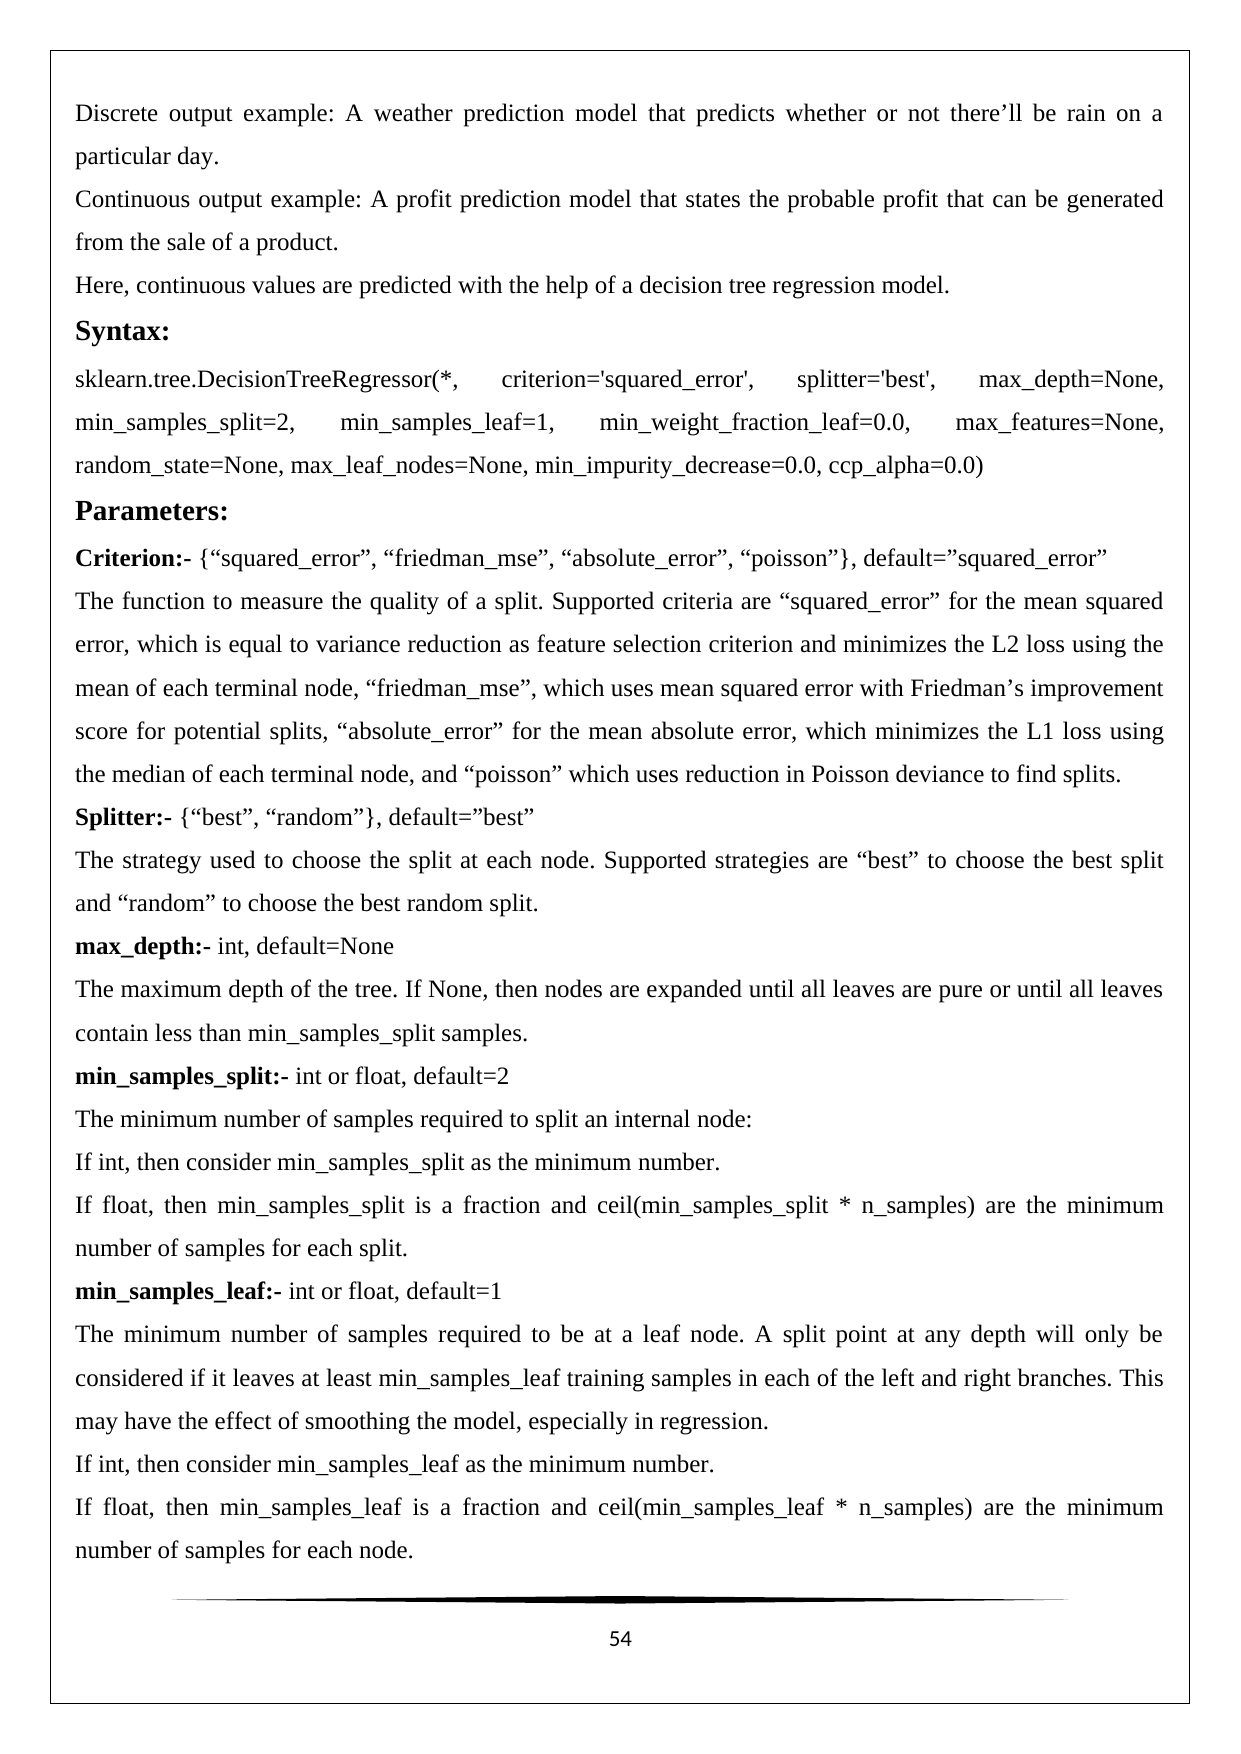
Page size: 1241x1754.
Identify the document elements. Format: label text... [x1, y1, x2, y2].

text Criterion:- {“squared_error”, “friedman_mse”, “absolute_error”, “poisson”}, default=”squared_error” [75, 543, 1165, 572]
text The minimum number of samples required to split an internal node: [75, 1104, 1165, 1133]
text The strategy used to choose the split at each node. Supported strategies are “best” to choose the best split and “random” to choose the best random split. [75, 845, 1165, 917]
text max_depth:- int, default=None [75, 931, 1165, 960]
text If int, then consider min_samples_split as the minimum number. [75, 1147, 1165, 1176]
text Discrete output example: A weather prediction model that predicts whether or not there’ll be rain on a particular day. [75, 98, 1165, 169]
text If float, then min_samples_split is a fraction and ceil(min_samples_split * n_samples) are the minimum number of samples for each split. [75, 1190, 1165, 1262]
text The maximum depth of the tree. If None, then nodes are expanded until all leaves are pure or until all leaves contain less than min_samples_split samples. [75, 974, 1165, 1046]
text The minimum number of samples required to be at a leaf node. A split point at any depth will only be considered if it leaves at least min_samples_leaf training samples in each of the left and right branches. This may have the effect of smoothing the model, especially in regression. [75, 1319, 1165, 1434]
text The function to measure the quality of a split. Supported criteria are “squared_error” for the mean squared error, which is equal to variance reduction as feature selection criterion and minimizes the L2 loss using the mean of each terminal node, “friedman_mse”, which uses mean squared error with Friedman’s improvement score for potential splits, “absolute_error” for the mean absolute error, which minimizes the L1 loss using the median of each terminal node, and “poisson” which uses reduction in Poisson deviance to find splits. [75, 586, 1165, 788]
text min_samples_split:- int or float, default=2 [75, 1061, 1165, 1089]
text Continuous output example: A profit prediction model that states the probable profit that can be generated from the sale of a product. [75, 184, 1165, 256]
text Here, continuous values are predicted with the help of a decision tree regression model. [75, 270, 1165, 299]
text If int, then consider min_samples_leaf as the minimum number. [75, 1449, 1165, 1478]
text Splitter:- {“best”, “random”}, default=”best” [75, 802, 1165, 831]
text Parameters: [75, 493, 1165, 527]
text sklearn.tree.DecisionTreeRegressor(*, criterion='squared_error', splitter='best', max_depth=None, min_samples_split=2, min_samples_leaf=1, min_weight_fraction_leaf=0.0, max_features=None, random_state=None, max_leaf_nodes=None, min_impurity_decrease=0.0, ccp_alpha=0.0) [75, 364, 1165, 479]
text If float, then min_samples_leaf is a fraction and ceil(min_samples_leaf * n_samples) are the minimum number of samples for each node. [75, 1492, 1165, 1564]
text Syntax: [75, 313, 1165, 347]
text min_samples_leaf:- int or float, default=1 [75, 1276, 1165, 1305]
